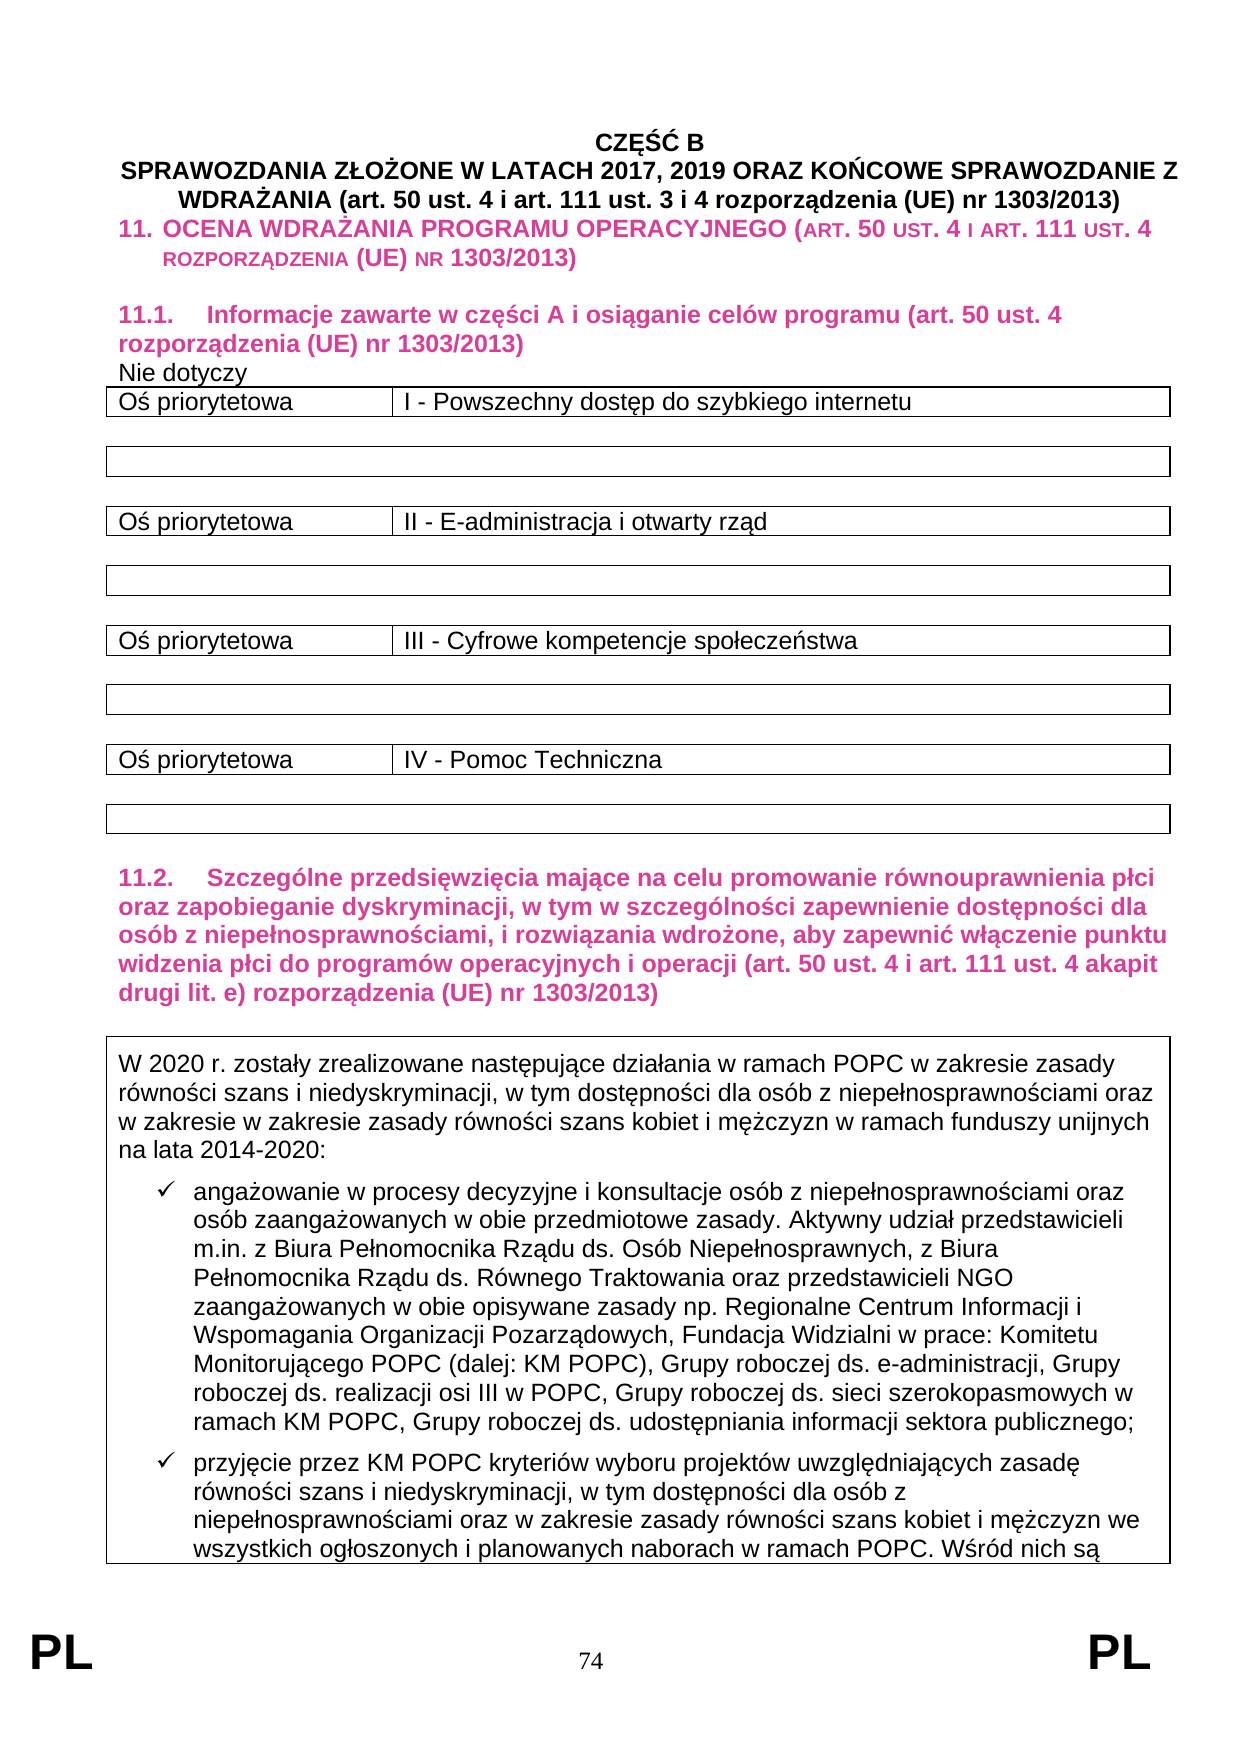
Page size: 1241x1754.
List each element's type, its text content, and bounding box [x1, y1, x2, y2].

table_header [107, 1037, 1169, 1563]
subtitle OCENA WDRAŻANIA PROGRAMU OPERACYJNEGO (art. 50 ust. 4 i art. 111 ust. 4 rozporządzenia (UE) nr 1303/2013) [118, 214, 1181, 271]
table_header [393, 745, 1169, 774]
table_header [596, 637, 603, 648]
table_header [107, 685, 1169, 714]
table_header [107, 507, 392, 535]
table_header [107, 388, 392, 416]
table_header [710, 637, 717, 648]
subtitle Informacje zawarte w części A i osiąganie celów programu (art. 50 ust. 4 rozporządzenia (UE) nr 1303/2013) [118, 300, 1181, 358]
text Nie dotyczy [118, 358, 1181, 386]
text SPRAWOZDANIA ZŁOŻONE W LATACH 2017, 2019 ORAZ KOŃCOWE SPRAWOZDANIE Z WDRAŻANIA (art. 50 ust. 4 i art. 111 ust. 3 i 4 rozporządzenia (UE) nr 1303/2013) [118, 156, 1181, 214]
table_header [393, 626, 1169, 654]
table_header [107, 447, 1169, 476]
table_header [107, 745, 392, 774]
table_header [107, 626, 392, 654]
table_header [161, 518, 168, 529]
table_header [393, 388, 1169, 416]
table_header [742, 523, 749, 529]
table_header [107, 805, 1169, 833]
subtitle Szczególne przedsięwzięcia mające na celu promowanie równouprawnienia płci oraz zapobieganie dyskryminacji, w tym w szczególności zapewnienie dostępności dla osób z niepełnosprawnościami, i rozwiązania wdrożone, aby zapewnić włączenie punktu widzenia płci do programów operacyjnych i operacji (art. 50 ust. 4 i art. 111 ust. 4 akapit drugi lit. e) rozporządzenia (UE) nr 1303/2013) [118, 863, 1181, 1007]
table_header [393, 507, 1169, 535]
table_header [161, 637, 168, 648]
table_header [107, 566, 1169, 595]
text CZĘŚĆ B [118, 128, 1181, 156]
